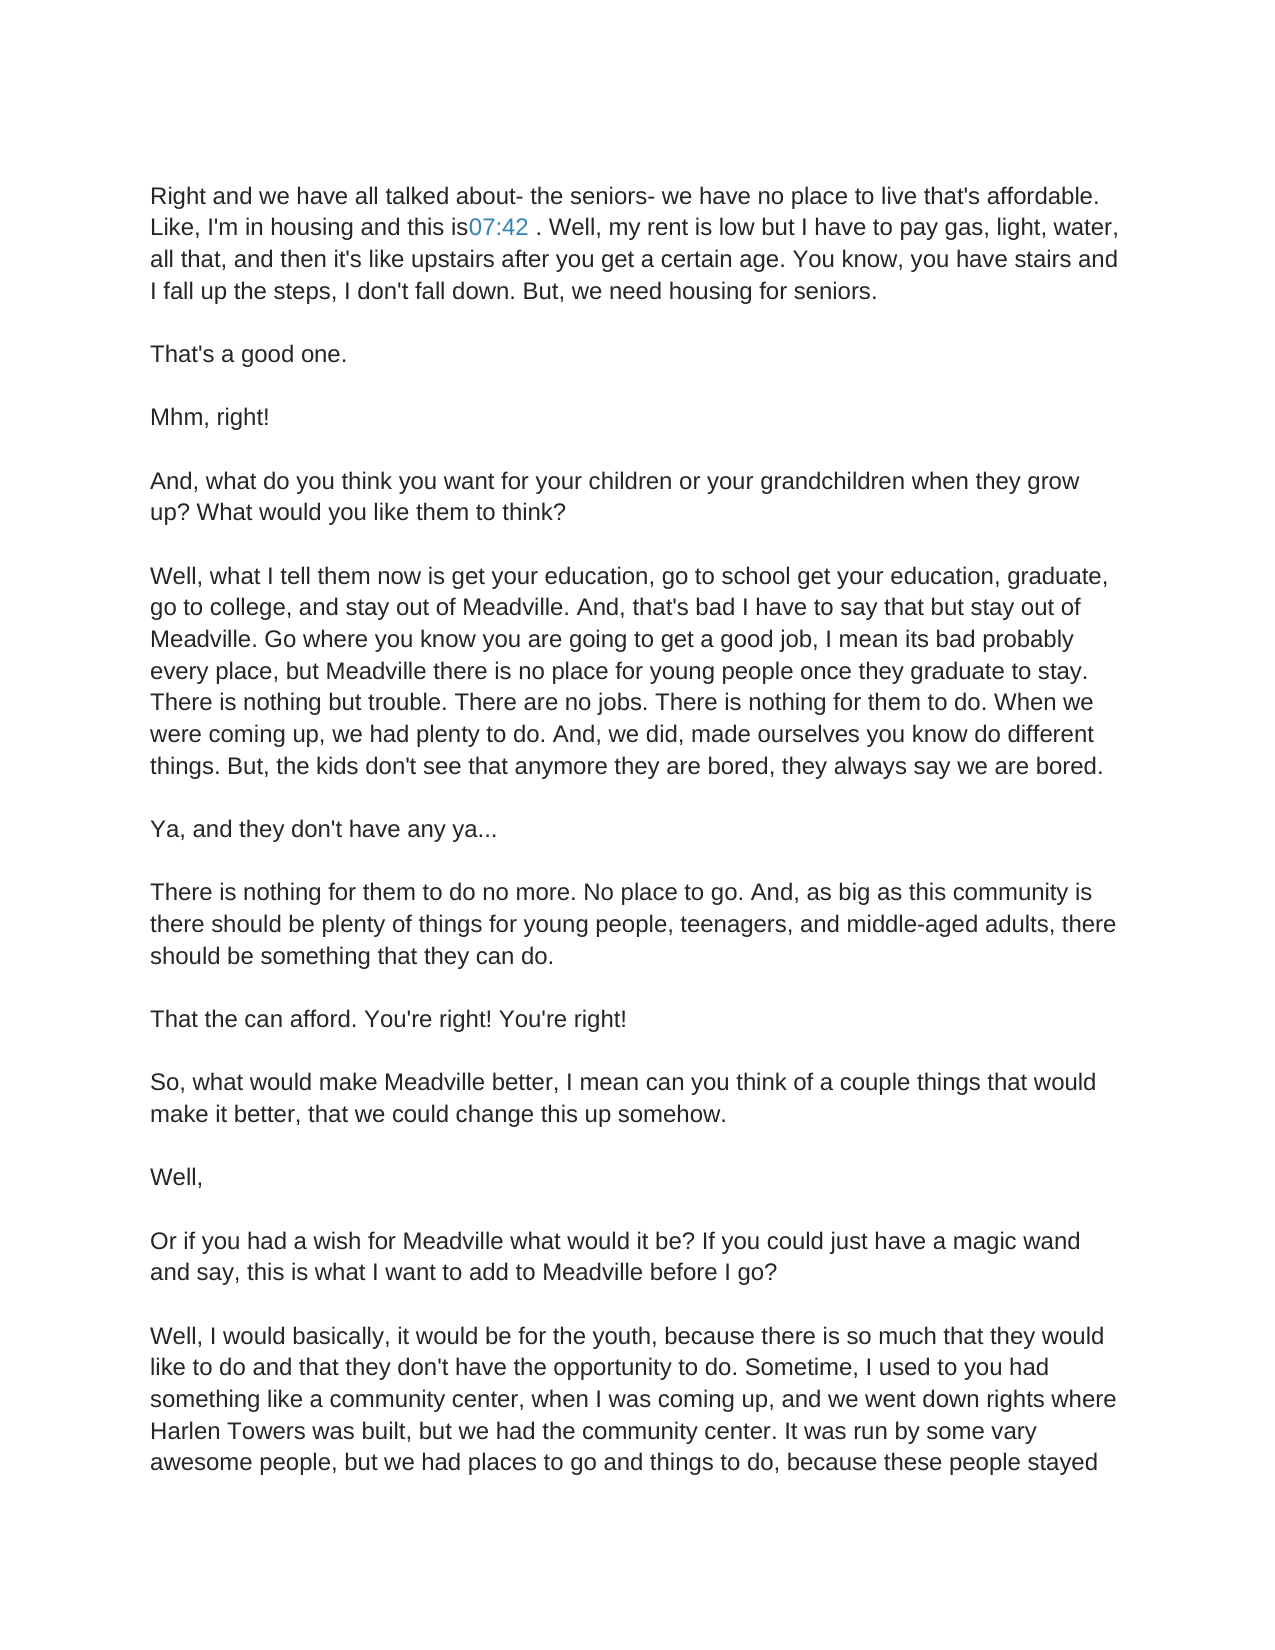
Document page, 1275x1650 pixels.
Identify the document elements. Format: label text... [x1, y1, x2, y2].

text And, what do you think you want for your children or your grandchildren when they grow up? What would you like them to think? [150, 467, 1125, 526]
text That the can afford. You're right! You're right! [150, 1005, 1125, 1033]
text Mhm, right! [150, 403, 1125, 431]
text Well, what I tell them now is get your education, go to school get your education, graduate, go to college, and stay out of Meadville. And, that's bad I have to say that but stay out of Meadville. Go where you know you are going to get a good job, I mean its bad probably every place, but Meadville there is no place for young people once they graduate to stay. There is nothing but trouble. There are no jobs. There is nothing for them to do. When we were coming up, we had plenty to do. And, we did, made ourselves you know do different things. But, the kids don't see that anymore they are bored, they always say we are bored. [150, 562, 1125, 779]
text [150, 1322, 1125, 1476]
text That's a good one. [150, 340, 1125, 368]
text Or if you had a wish for Meadville what would it be? If you could just have a magic wand and say, this is what I want to add to Meadville before I go? [150, 1227, 1125, 1286]
text So, what would make Meadville better, I mean can you think of a couple things that would make it better, that we could change this up somehow. [150, 1068, 1125, 1128]
text Right and we have all talked about- the seniors- we have no place to live that's affordable. Like, I'm in housing and this is07:42 . Well, my rent is low but I have to pay gas, light, water, all that, and then it's like upstairs after you get a certain age. You know, you have stairs and I fall up the steps, I don't fall down. But, we need housing for seniors. [150, 182, 1125, 304]
text There is nothing for them to do no more. No place to go. And, as big as this community is there should be plenty of things for young people, teenagers, and middle-aged adults, there should be something that they can do. [150, 878, 1125, 969]
text Ya, and they don't have any ya... [150, 815, 1125, 843]
text Well, [150, 1163, 1125, 1191]
